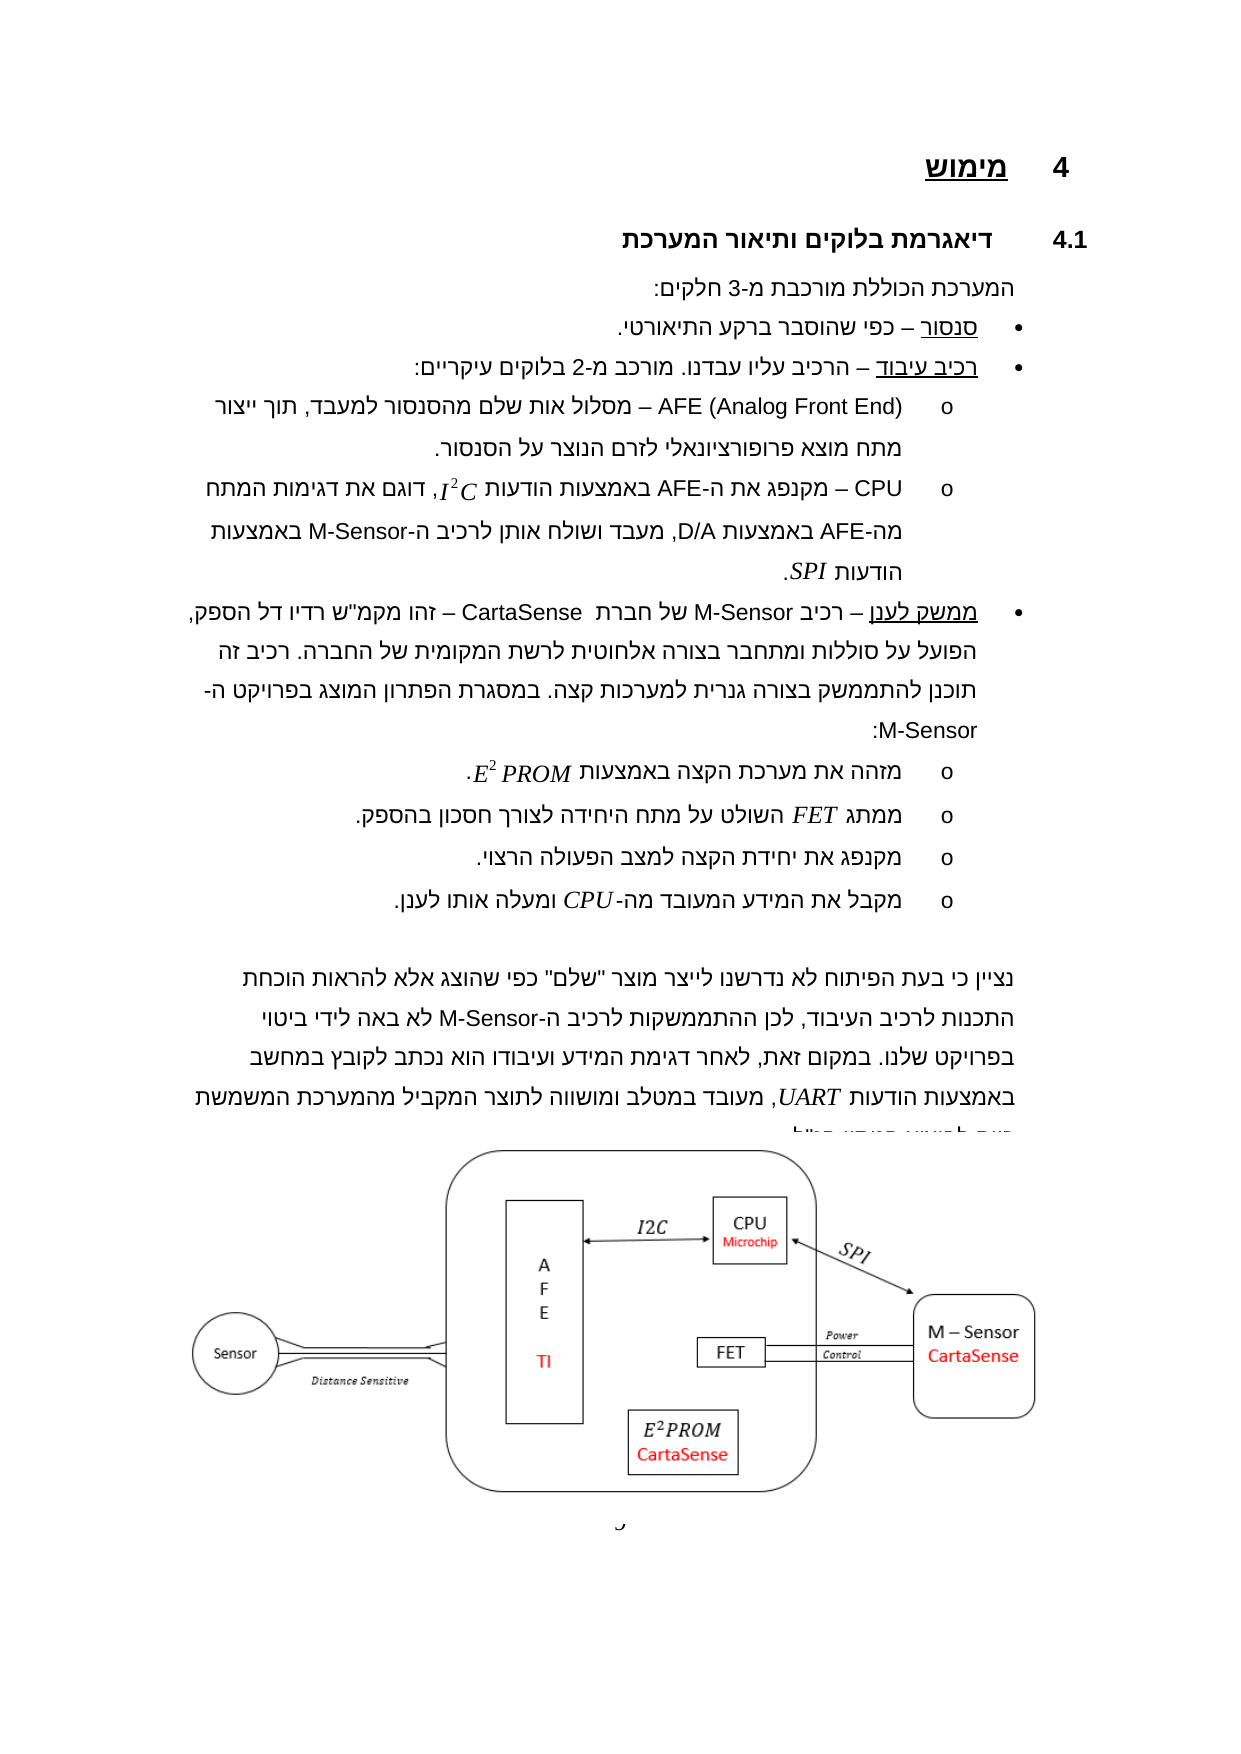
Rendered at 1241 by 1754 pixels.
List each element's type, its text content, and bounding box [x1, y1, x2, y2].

text המערכת הכוללת מורכבת מ-3 חלקים: [187, 275, 1015, 301]
list ממתג השולט על מתח היחידה לצורך חסכון בהספק. [187, 802, 940, 830]
list AFE (Analog Front End) – מסלול אות שלם מהסנסור למעבד, תוך ייצור מתח מוצא פרופורציונאלי לזרם הנוצר על הסנסור. [187, 393, 940, 461]
list רכיב עיבוד – הרכיב עליו עבדנו. מורכב מ-2 בלוקים עיקריים: [187, 354, 1015, 380]
picture [157, 1132, 1067, 1524]
list ממשק לענן – רכיב M-Sensor של חברת CartaSense – זהו מקמ"ש רדיו דל הספק, הפועל על סוללות ומתחבר בצורה אלחוטית לרשת המקומית של החברה. רכיב זה תוכנן להתממשק בצורה גנרית למערכות קצה. במסגרת הפתרון המוצג בפרויקט ה-M-Sensor: [187, 598, 1015, 743]
list מזהה את מערכת הקצה באמצעות . [187, 756, 940, 788]
list מקנפג את יחידת הקצה למצב הפעולה הרצוי. [187, 844, 940, 873]
list מקבל את המידע המעובד מה- ומעלה אותו לענן. [187, 887, 940, 915]
subtitle מימוש [187, 150, 1053, 183]
list סנסור – כפי שהוסבר ברקע התיאורטי. [187, 314, 1015, 341]
text נציין כי בעת הפיתוח לא נדרשנו לייצר מוצר "שלם" כפי שהוצג אלא להראות הוכחת התכנות לרכיב העיבוד, לכן ההתממשקות לרכיב ה-M-Sensor לא באה לידי ביטוי בפרויקט שלנו. במקום זאת, לאחר דגימת המידע ועיבודו הוא נכתב לקובץ במחשב באמצעות הודעות , מעובד במטלב ומושווה לתוצר המקביל מהמערכת המשמשת כיום לביצוע הניסוי הנ"ל. [187, 965, 1015, 1132]
subtitle דיאגרמת בלוקים ותיאור המערכת [187, 225, 1053, 254]
list CPU – מקנפג את ה-AFE באמצעות הודעות , דוגם את דגימות המתח מה-AFE באמצעות D/A, מעבד ושולח אותן לרכיב ה-M-Sensor באמצעות הודעות . [187, 474, 940, 585]
